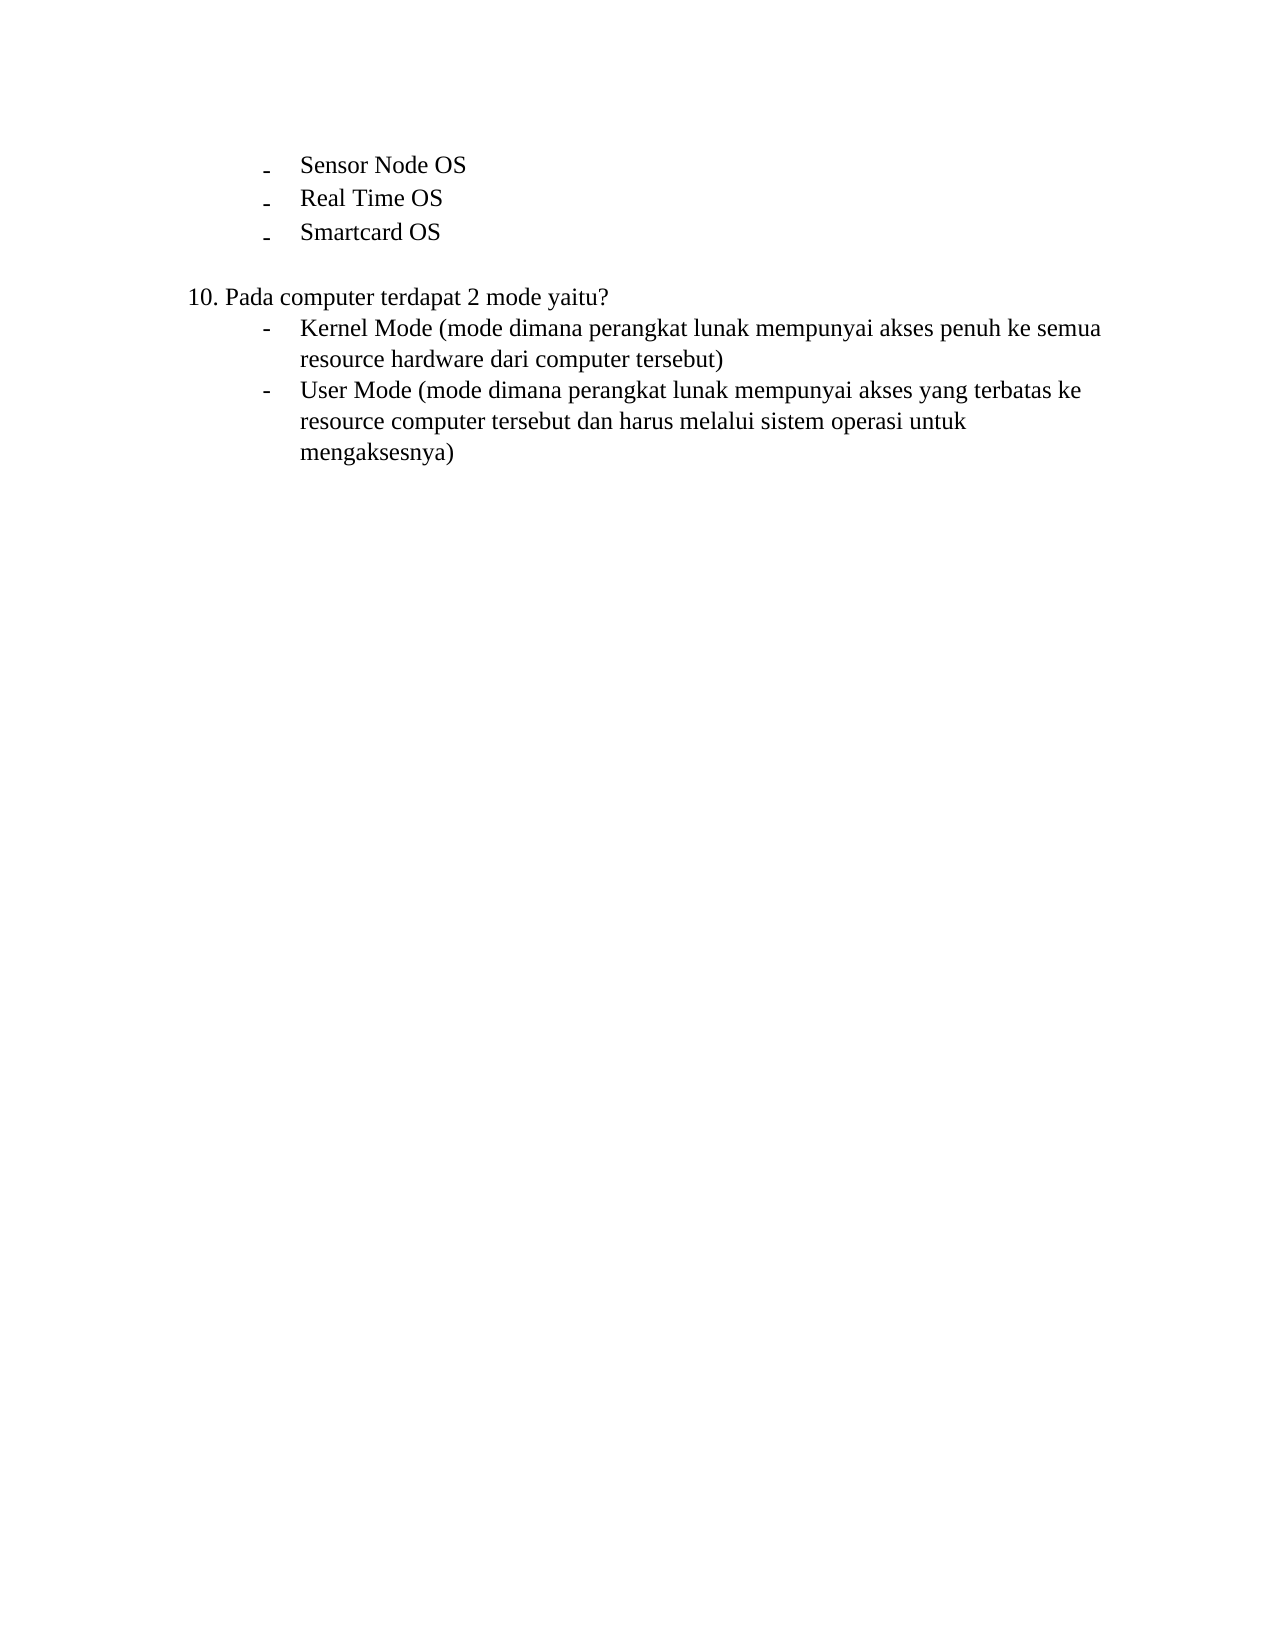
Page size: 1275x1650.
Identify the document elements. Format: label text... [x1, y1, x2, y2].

list Sensor Node OS​ [262, 150, 1125, 183]
list Smartcard OS​ [262, 217, 1125, 251]
list Kernel Mode (mode dimana perangkat lunak mempunyai akses penuh ke semua resource hardware dari computer tersebut) [262, 313, 1125, 372]
list Pada computer terdapat 2 mode yaitu? [187, 282, 1125, 310]
list User Mode (mode dimana perangkat lunak mempunyai akses yang terbatas ke resource computer tersebut dan harus melalui sistem operasi untuk mengaksesnya) [262, 375, 1125, 466]
list Real Time OS​ [262, 183, 1125, 217]
